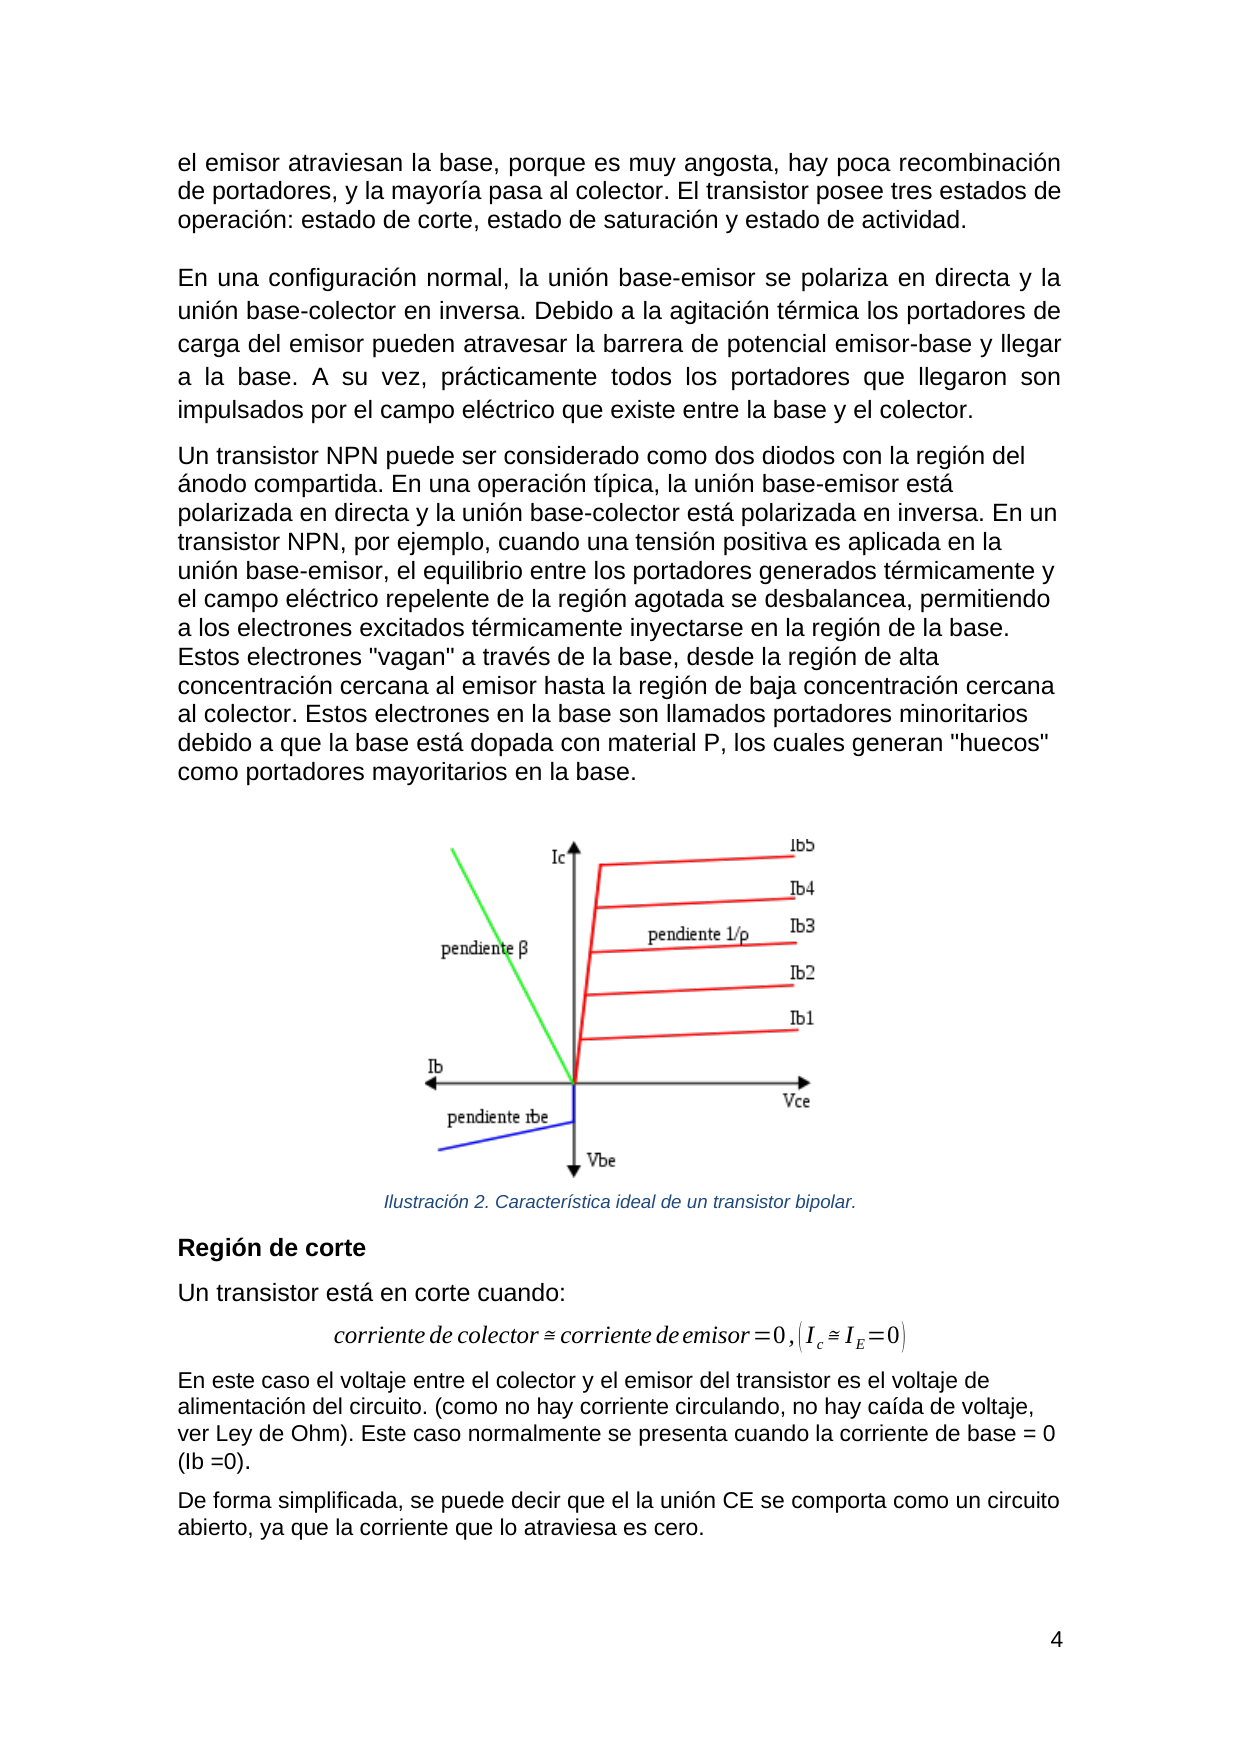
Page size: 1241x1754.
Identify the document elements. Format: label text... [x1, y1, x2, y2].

text En una configuración normal, la unión base-emisor se polariza en directa y la unión base-colector en inversa. Debido a la agitación térmica los portadores de carga del emisor pueden atravesar la barrera de potencial emisor-base y llegar a la base. A su vez, prácticamente todos los portadores que llegaron son impulsados por el campo eléctrico que existe entre la base y el colector. [177, 263, 1063, 424]
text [177, 148, 1063, 234]
text Región de corte [177, 1233, 1063, 1262]
text Un transistor está en corte cuando: [177, 1278, 1063, 1307]
picture [424, 839, 816, 1178]
text En este caso el voltaje entre el colector y el emisor del transistor es el voltaje de alimentación del circuito. (como no hay corriente circulando, no hay caída de voltaje, ver Ley de Ohm). Este caso normalmente se presenta cuando la corriente de base = 0 (Ib =0). [177, 1367, 1063, 1474]
text De forma simplificada, se puede decir que el la unión CE se comporta como un circuito abierto, ya que la corriente que lo atraviesa es cero. [177, 1487, 1063, 1540]
text Un transistor NPN puede ser considerado como dos diodos con la región del ánodo compartida. En una operación típica, la unión base-emisor está polarizada en directa y la unión base-colector está polarizada en inversa. En un transistor NPN, por ejemplo, cuando una tensión positiva es aplicada en la unión base-emisor, el equilibrio entre los portadores generados térmicamente y el campo eléctrico repelente de la región agotada se desbalancea, permitiendo a los electrones excitados térmicamente inyectarse en la región de la base. Estos electrones "vagan" a través de la base, desde la región de alta concentración cercana al emisor hasta la región de baja concentración cercana al colector. Estos electrones en la base son llamados portadores minoritarios debido a que la base está dopada con material P, los cuales generan "huecos" como portadores mayoritarios en la base. [177, 441, 1063, 786]
